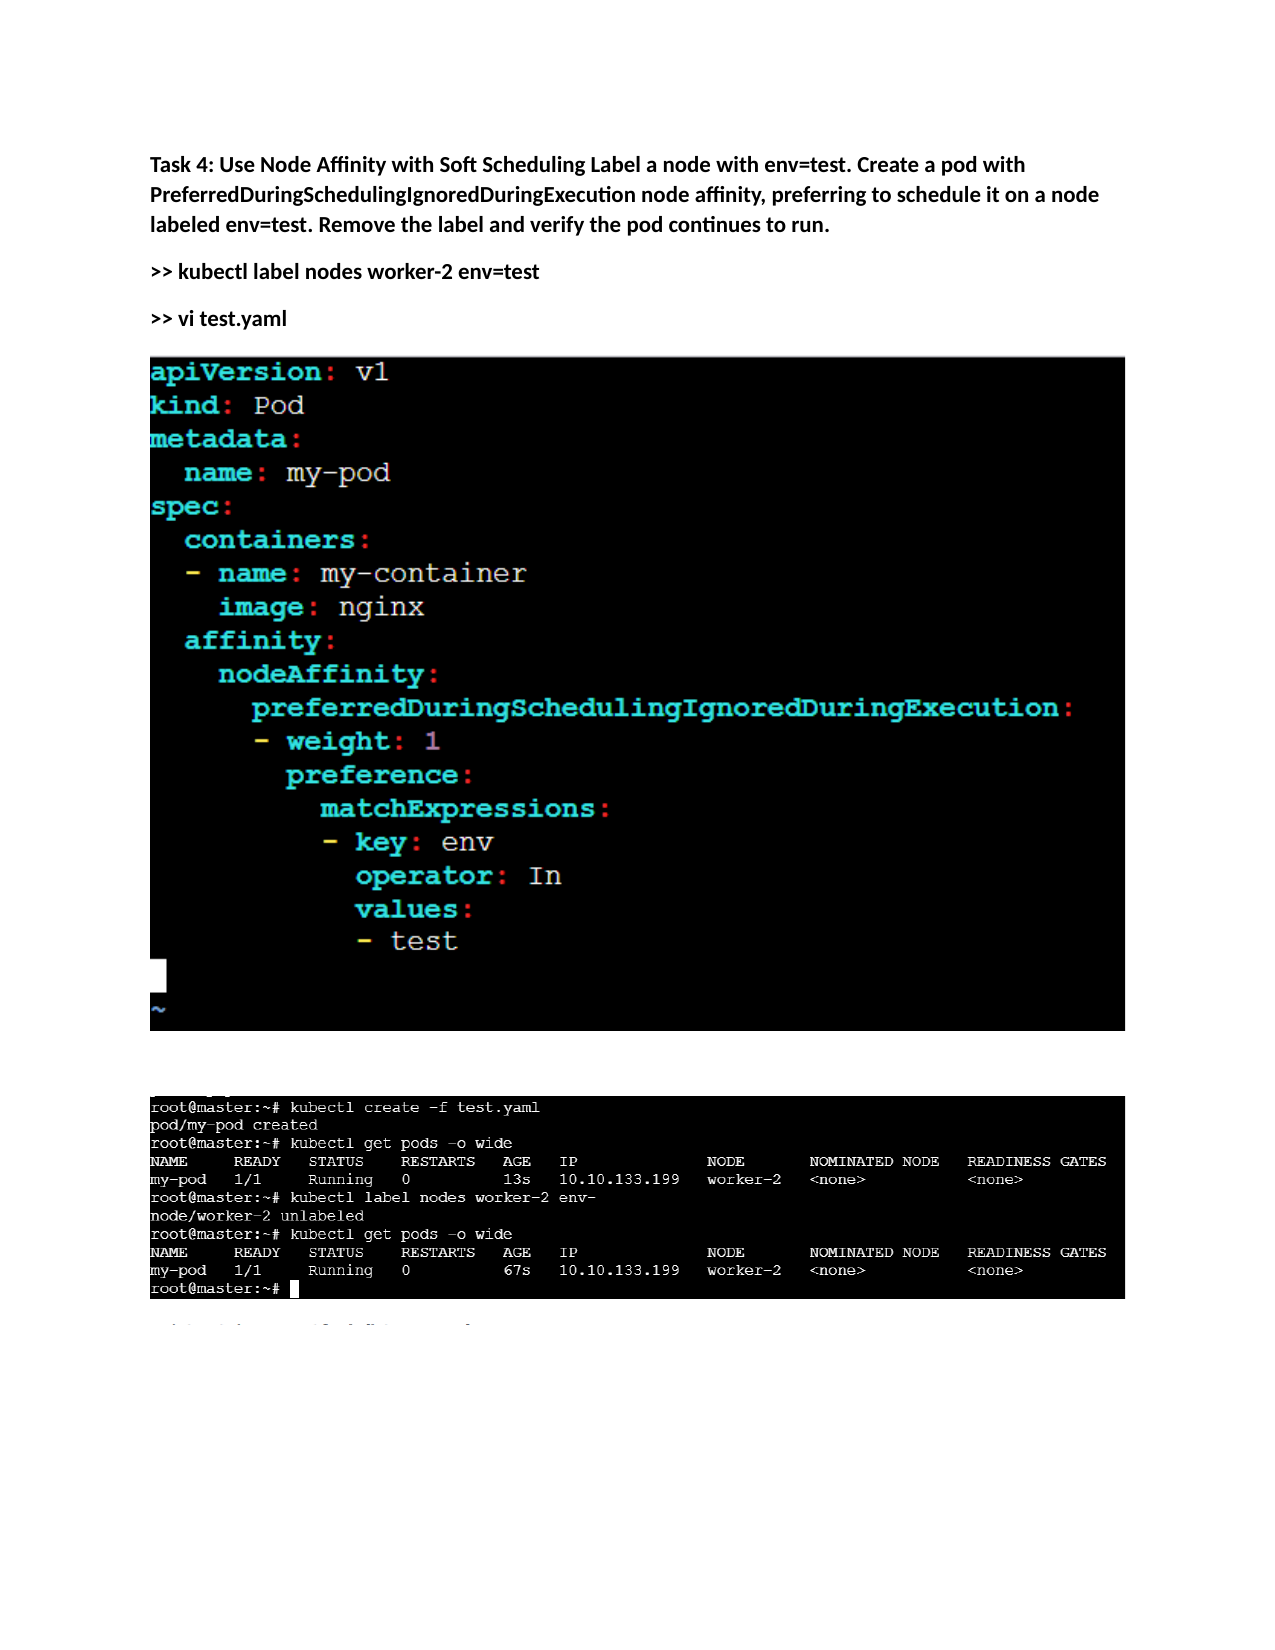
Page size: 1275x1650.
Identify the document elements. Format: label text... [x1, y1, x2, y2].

text Task 4: Use Node Affinity with Soft Scheduling Label a node with env=test. Create a pod with PreferredDuringSchedulingIgnoredDuringExecution node affinity, preferring to schedule it on a node labeled env=test. Remove the label and verify the pod continues to run. [150, 150, 1125, 238]
text >> vi test.yaml [150, 304, 1125, 332]
text >> kubectl label nodes worker-2 env=test [150, 257, 1125, 285]
picture [150, 351, 1125, 1031]
picture [150, 1096, 1125, 1325]
